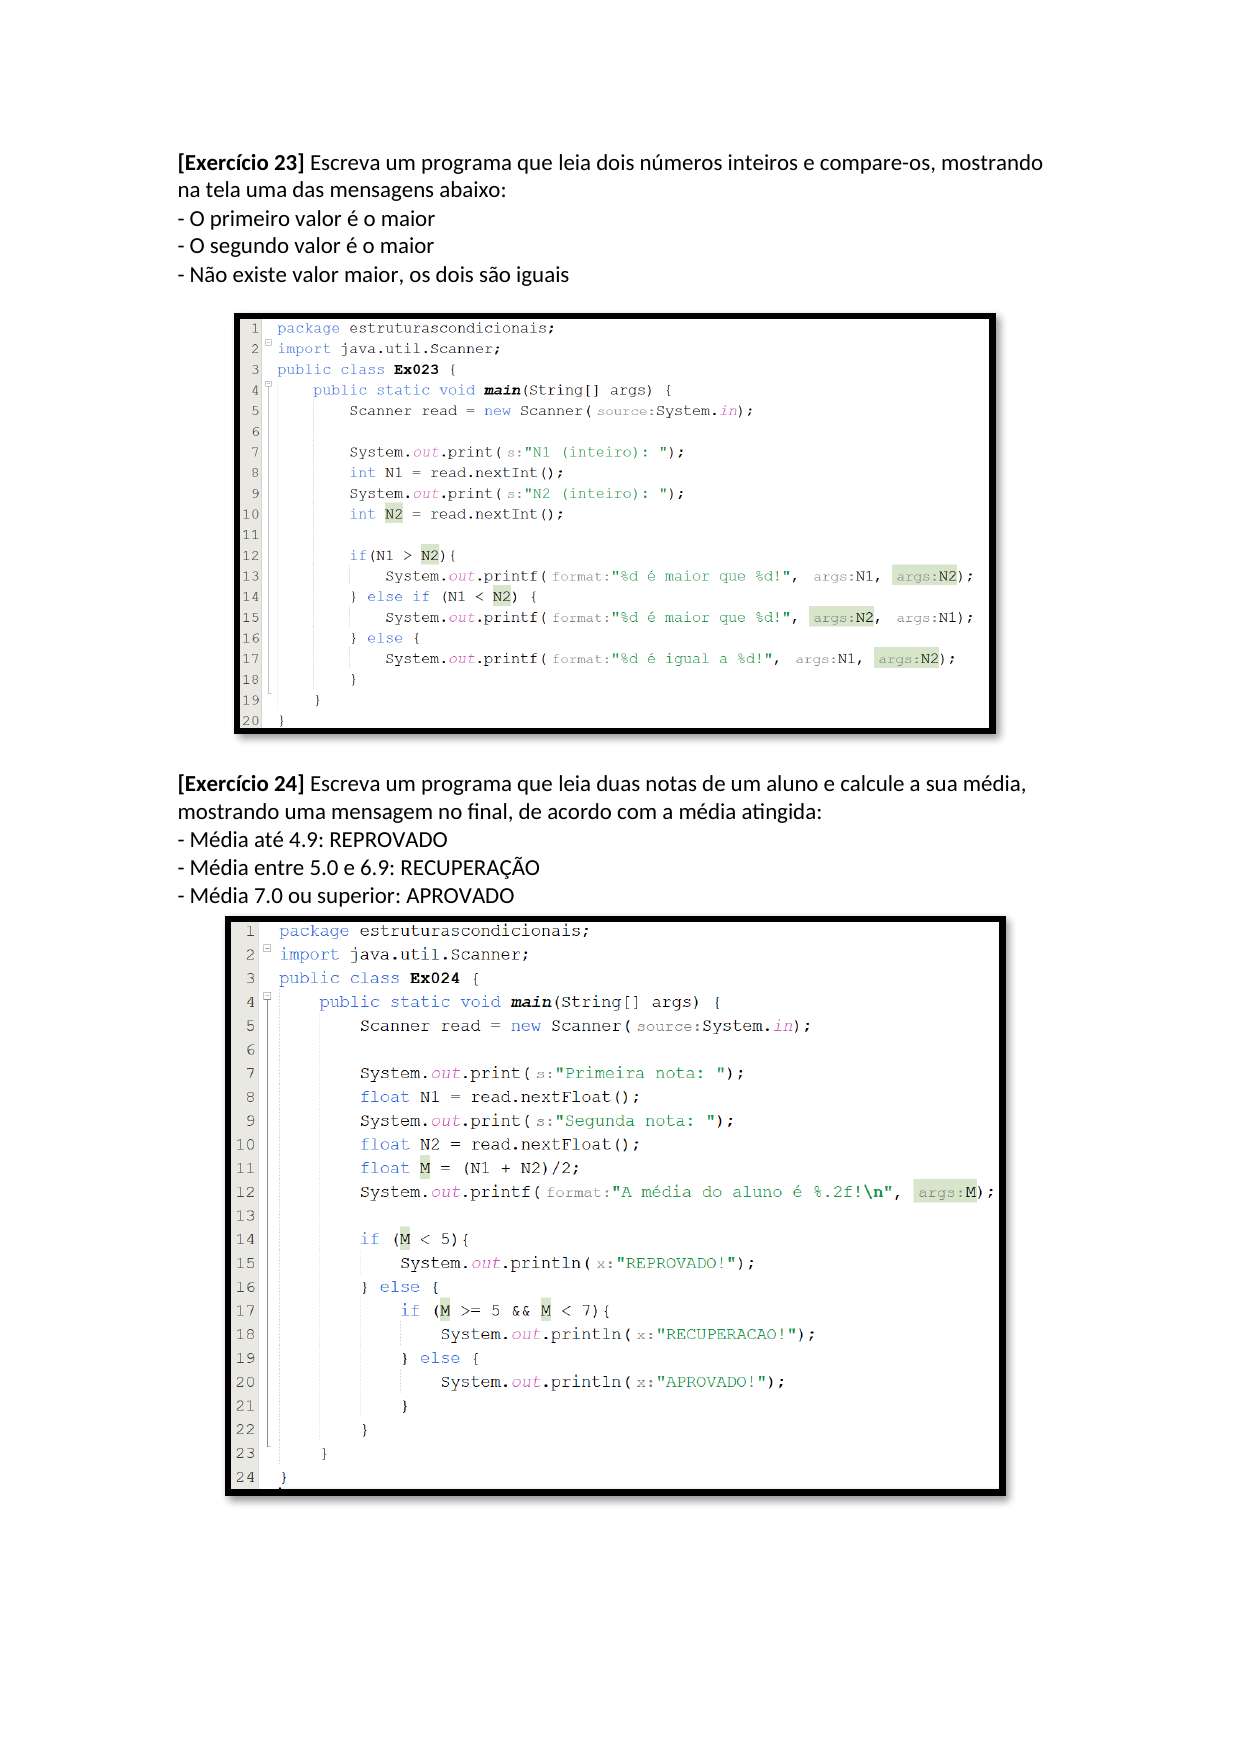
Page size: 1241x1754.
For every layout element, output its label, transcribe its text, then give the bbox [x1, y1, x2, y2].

text na tela uma das mensagens abaixo: [177, 176, 1063, 204]
text - Não existe valor maior, os dois são iguais [177, 260, 1063, 288]
text - O primeiro valor é o maior [177, 204, 1063, 232]
text - Média até 4.9: REPROVADO [177, 825, 1063, 853]
text [Exercício 23] Escreva um programa que leia dois números inteiros e compare-os, mostrando [177, 148, 1063, 176]
text - Média 7.0 ou superior: APROVADO [177, 881, 1063, 909]
text mostrando uma mensagem no final, de acordo com a média atingida: [177, 797, 1063, 825]
picture [240, 319, 989, 728]
picture [231, 922, 999, 1489]
text - O segundo valor é o maior [177, 232, 1063, 260]
text [Exercício 24] Escreva um programa que leia duas notas de um aluno e calcule a sua média, [177, 769, 1063, 797]
text - Média entre 5.0 e 6.9: RECUPERAÇÃO [177, 853, 1063, 881]
